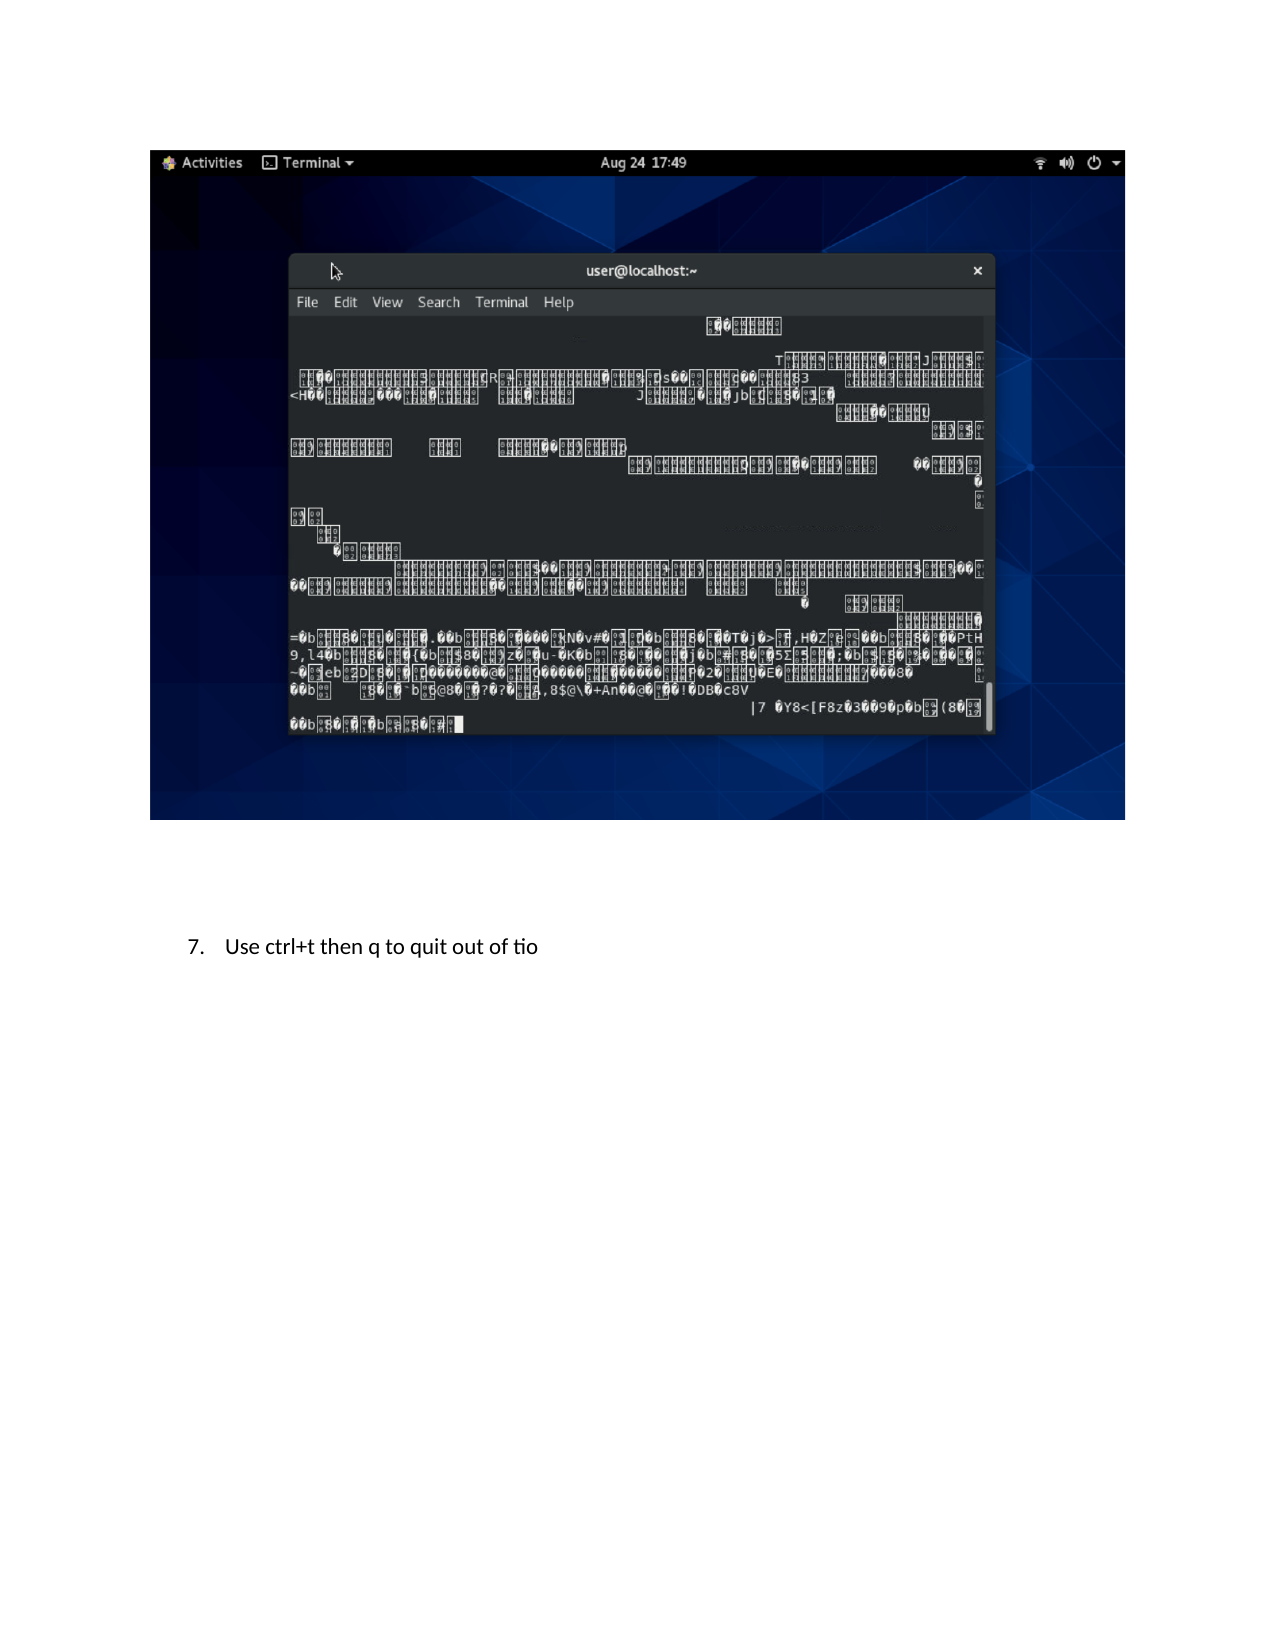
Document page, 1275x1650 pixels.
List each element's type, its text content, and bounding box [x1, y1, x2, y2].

picture [150, 150, 1125, 820]
list Use ctrl+t then q to quit out of tio [187, 932, 1125, 960]
